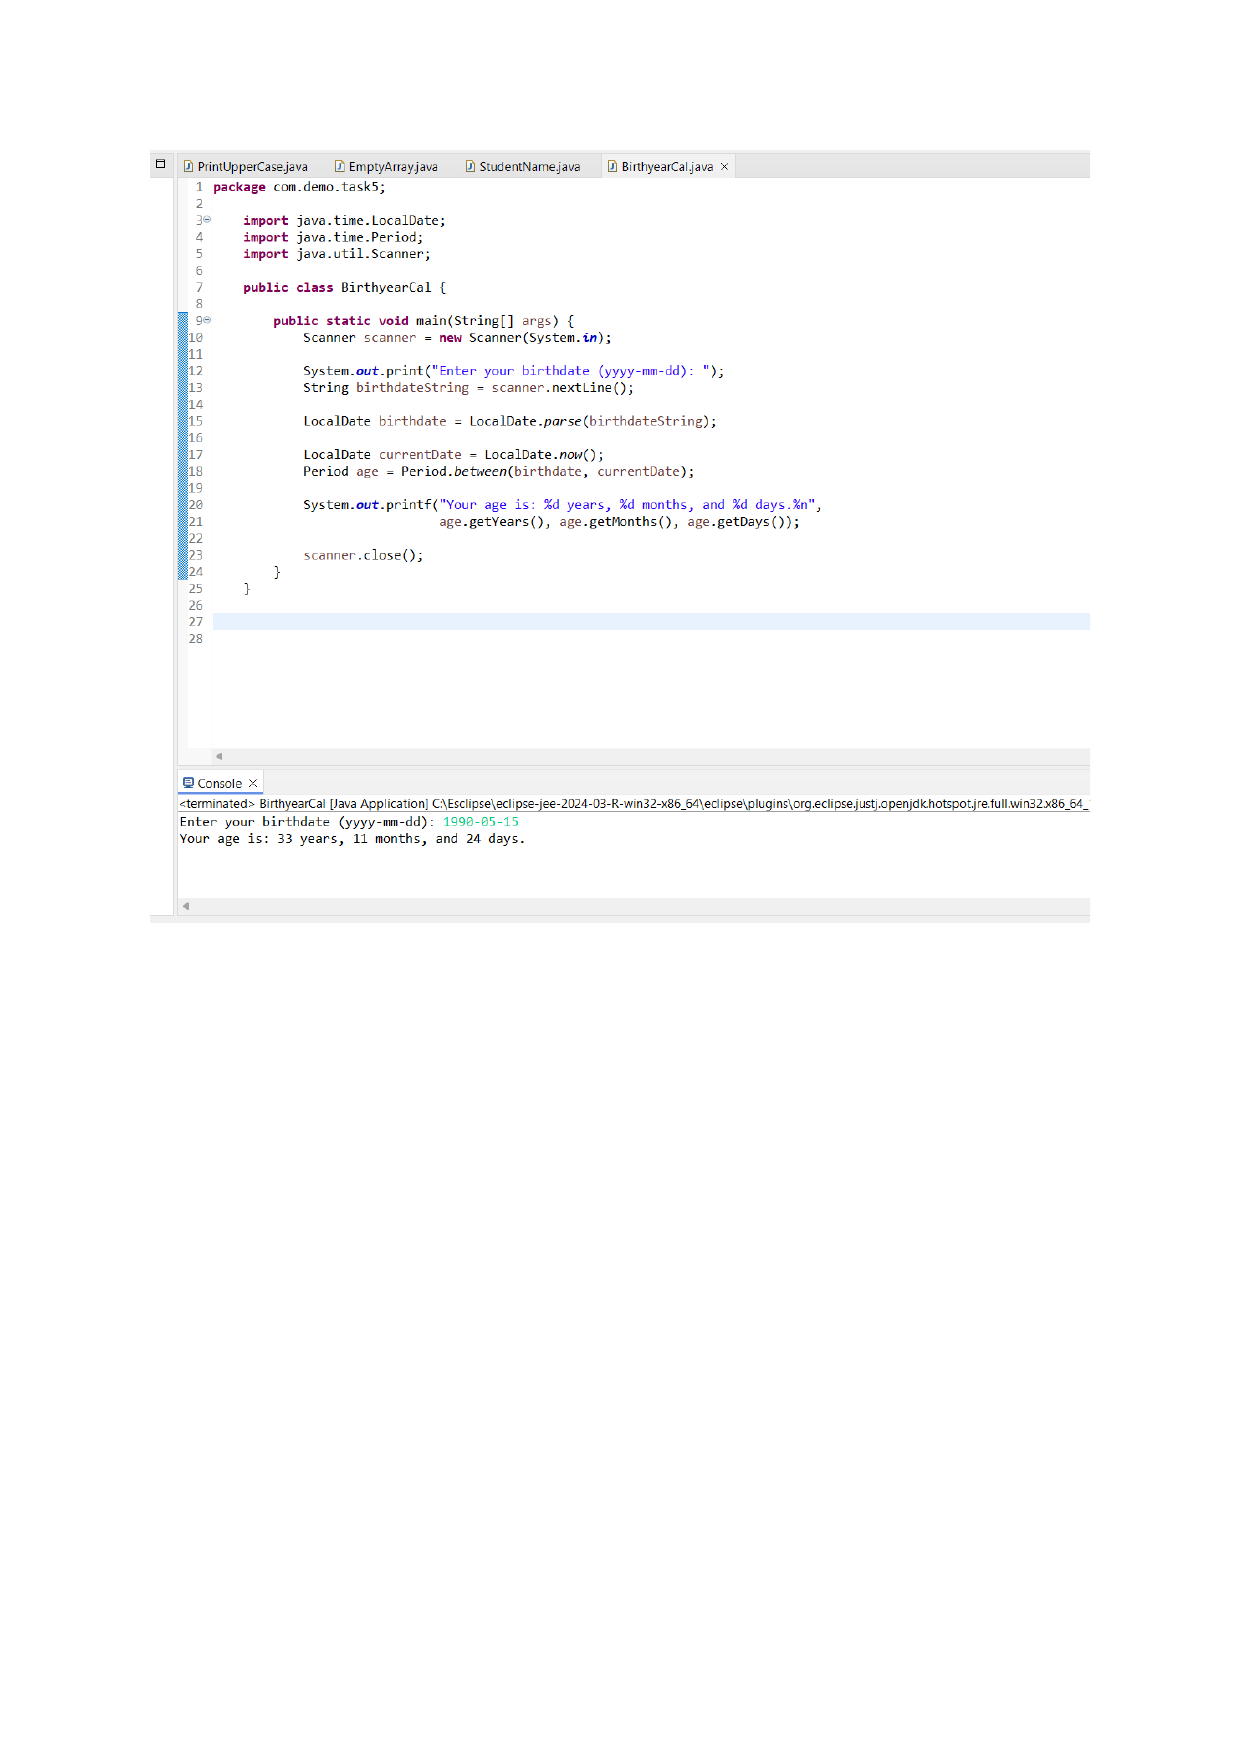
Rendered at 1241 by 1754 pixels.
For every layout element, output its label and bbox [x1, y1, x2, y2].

picture [150, 150, 1091, 923]
